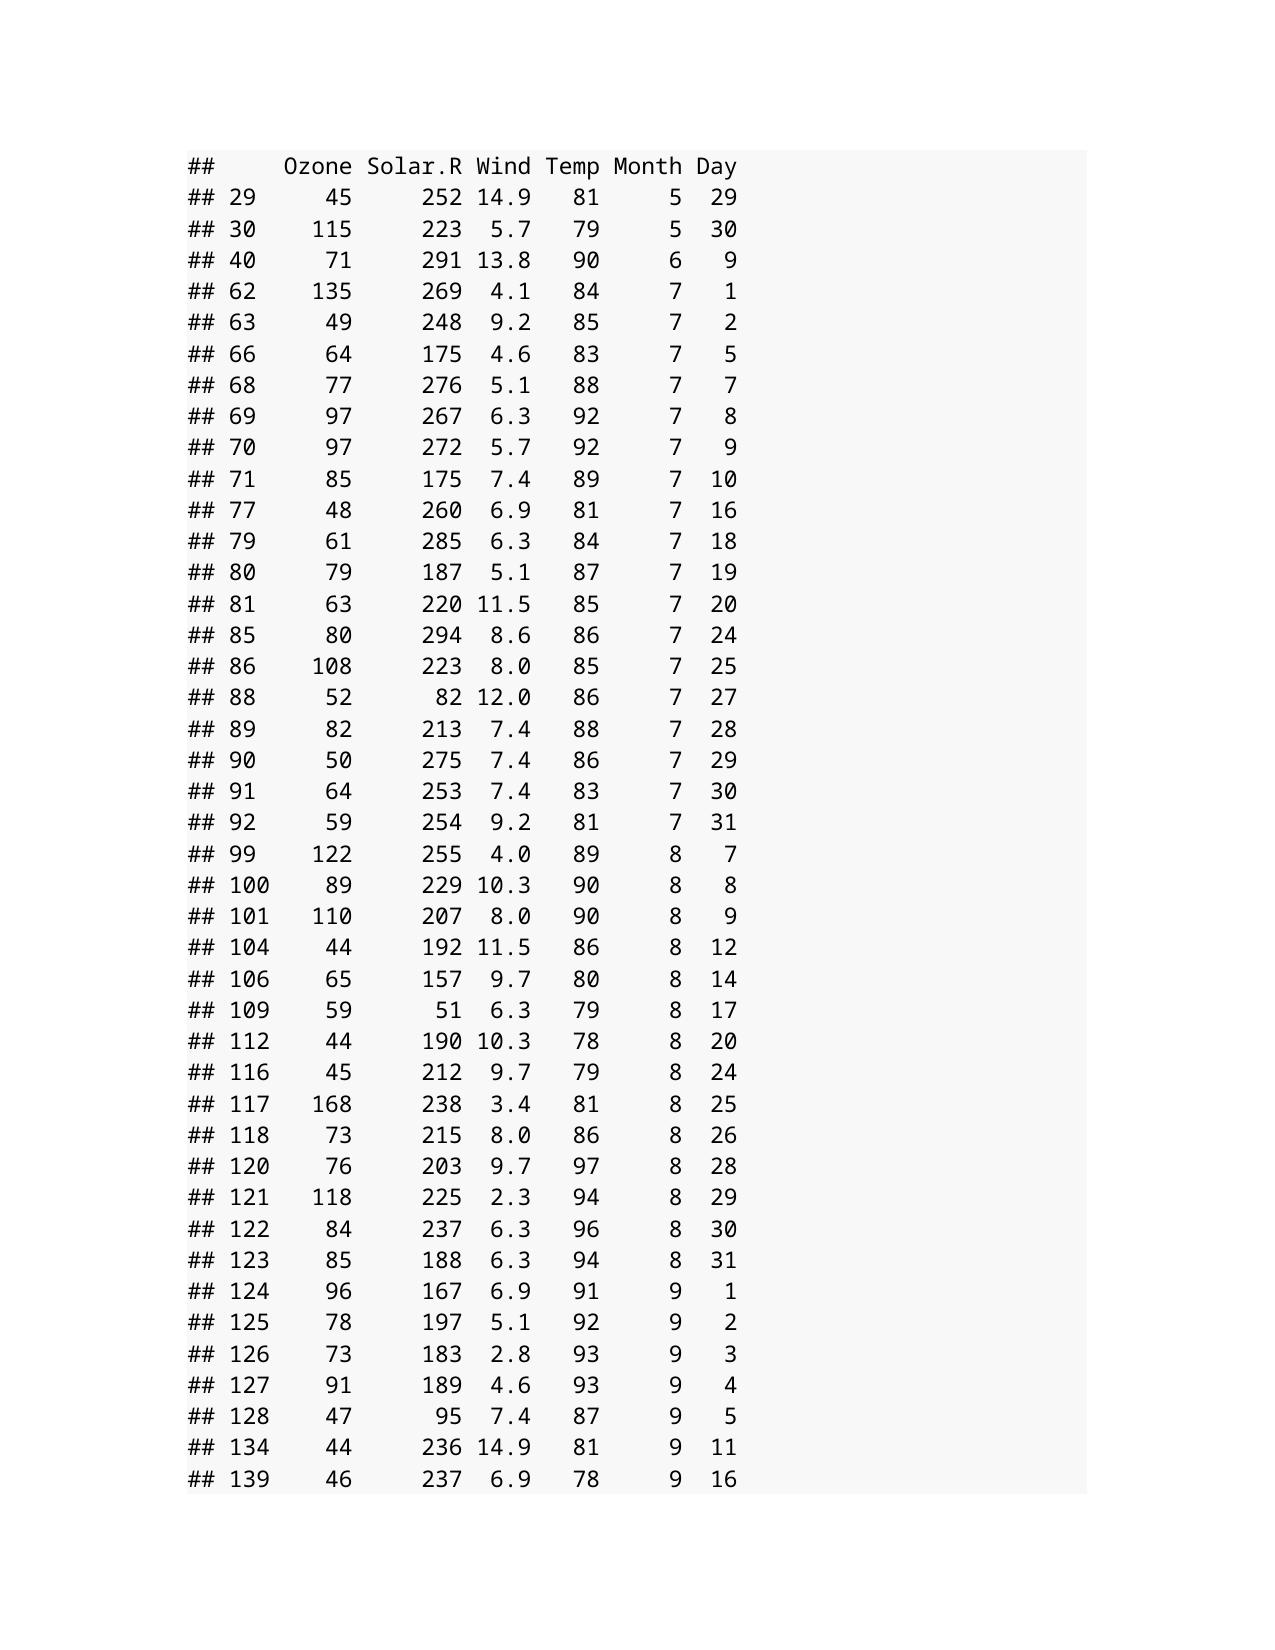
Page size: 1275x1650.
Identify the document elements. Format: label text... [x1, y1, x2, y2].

text ## Ozone Solar.R Wind Temp Month Day ## 29 45 252 14.9 81 5 29 ## 30 115 223 5.7 79 5 30 ## 40 71 291 13.8 90 6 9 ## 62 135 269 4.1 84 7 1 ## 63 49 248 9.2 85 7 2 ## 66 64 175 4.6 83 7 5 ## 68 77 276 5.1 88 7 7 ## 69 97 267 6.3 92 7 8 ## 70 97 272 5.7 92 7 9 ## 71 85 175 7.4 89 7 10 ## 77 48 260 6.9 81 7 16 ## 79 61 285 6.3 84 7 18 ## 80 79 187 5.1 87 7 19 ## 81 63 220 11.5 85 7 20 ## 85 80 294 8.6 86 7 24 ## 86 108 223 8.0 85 7 25 ## 88 52 82 12.0 86 7 27 ## 89 82 213 7.4 88 7 28 ## 90 50 275 7.4 86 7 29 ## 91 64 253 7.4 83 7 30 ## 92 59 254 9.2 81 7 31 ## 99 122 255 4.0 89 8 7 ## 100 89 229 10.3 90 8 8 ## 101 110 207 8.0 90 8 9 ## 104 44 192 11.5 86 8 12 ## 106 65 157 9.7 80 8 14 ## 109 59 51 6.3 79 8 17 ## 112 44 190 10.3 78 8 20 ## 116 45 212 9.7 79 8 24 ## 117 168 238 3.4 81 8 25 ## 118 73 215 8.0 86 8 26 ## 120 76 203 9.7 97 8 28 ## 121 118 225 2.3 94 8 29 ## 122 84 237 6.3 96 8 30 ## 123 85 188 6.3 94 8 31 ## 124 96 167 6.9 91 9 1 ## 125 78 197 5.1 92 9 2 ## 126 73 183 2.8 93 9 3 ## 127 91 189 4.6 93 9 4 ## 128 47 95 7.4 87 9 5 ## 134 44 236 14.9 81 9 11 ## 139 46 237 6.9 78 9 16 [187, 150, 1087, 1494]
